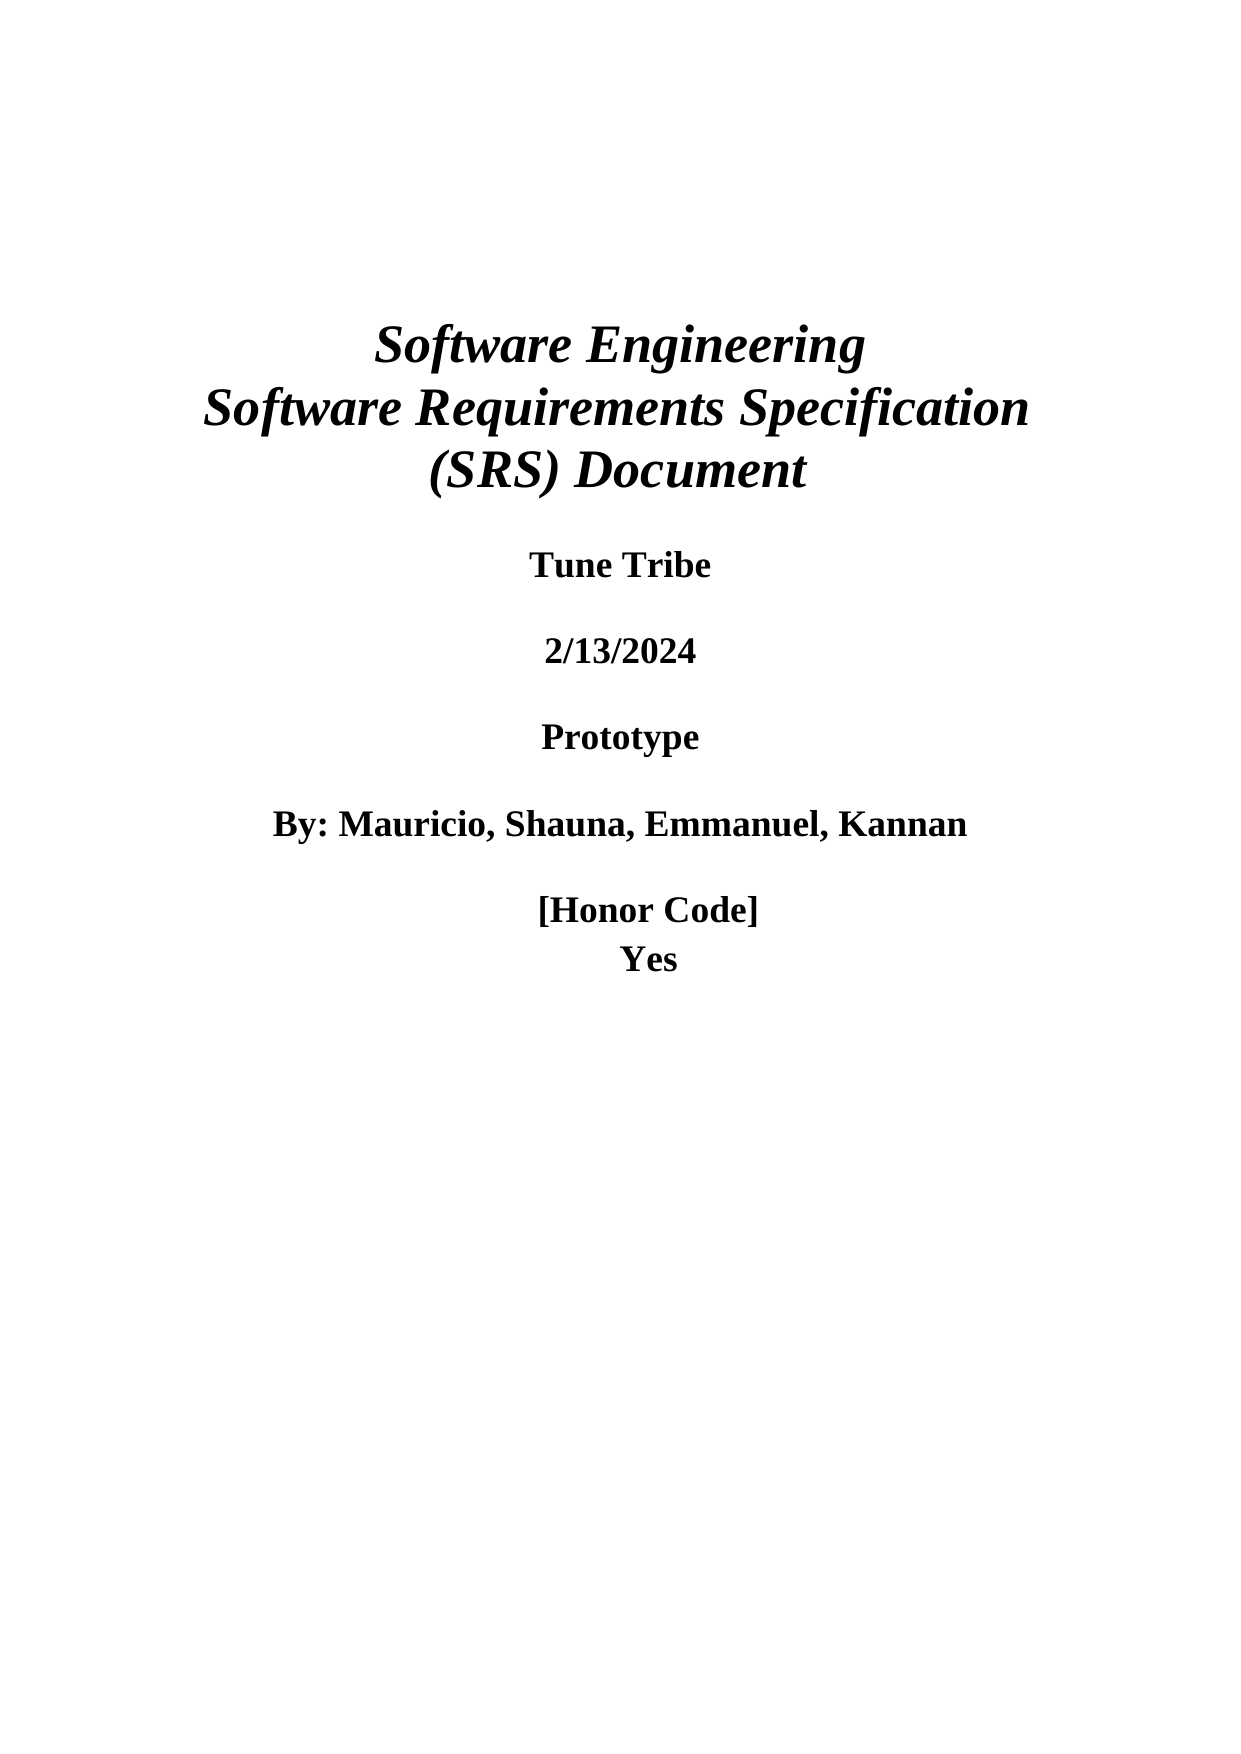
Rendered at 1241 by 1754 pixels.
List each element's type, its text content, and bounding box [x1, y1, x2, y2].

text Tune Tribe [75, 542, 1165, 585]
text [Honor Code] [75, 887, 1165, 930]
text Software Engineering [75, 312, 1165, 374]
text (SRS) Document [75, 437, 1165, 499]
text By: Mauricio, Shauna, Emmanuel, Kannan [75, 801, 1165, 844]
text Prototype [75, 715, 1165, 758]
text Software Requirements Specification [75, 374, 1165, 437]
text 2/13/2024 [75, 628, 1165, 672]
text Yes [75, 937, 1165, 980]
